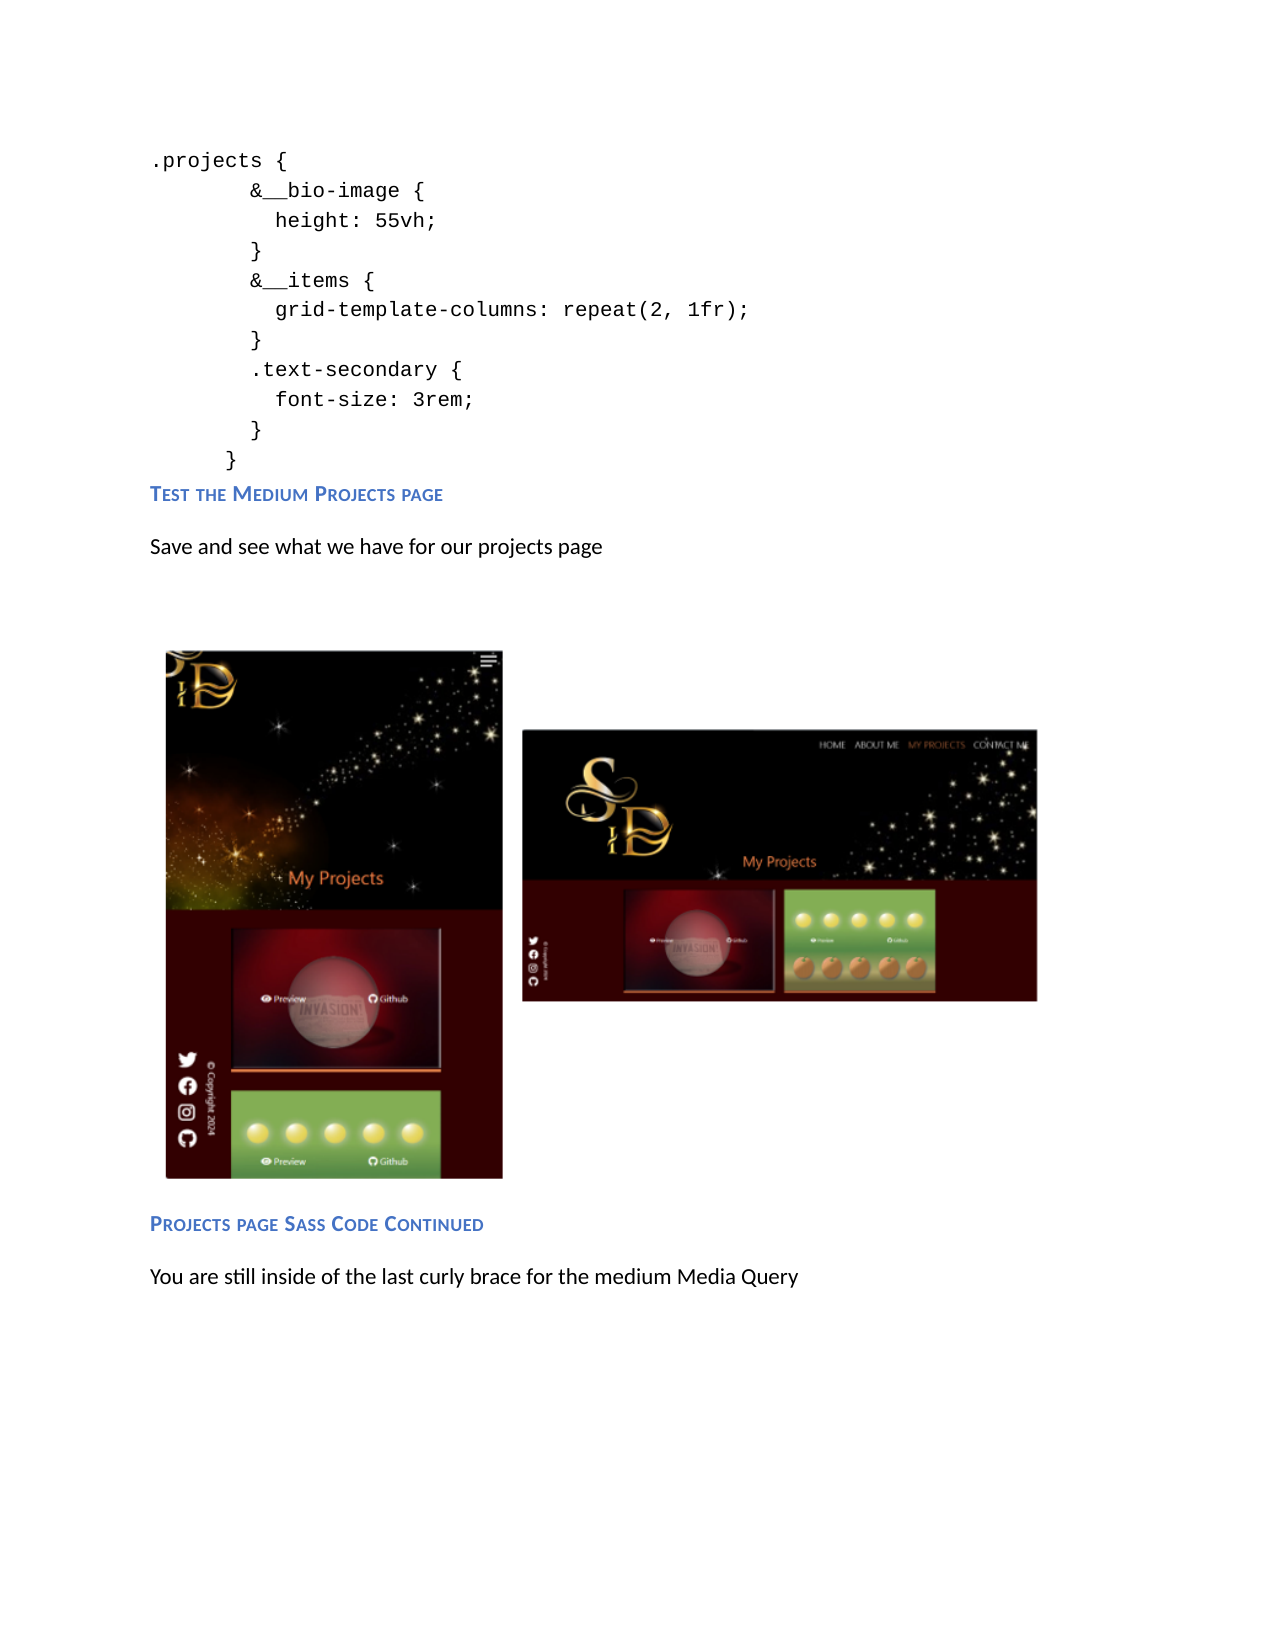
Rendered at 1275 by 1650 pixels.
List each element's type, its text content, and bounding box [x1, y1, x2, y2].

picture [150, 637, 1050, 1185]
text } [150, 240, 1125, 263]
text .projects { [150, 150, 1125, 174]
text grid-template-columns: repeat(2, 1fr); [150, 299, 1125, 323]
text } [150, 329, 1125, 353]
text } [150, 419, 1125, 443]
text height: 55vh; [150, 210, 1125, 233]
text .text-secondary { [150, 359, 1125, 383]
text Test the Medium Projects page [150, 479, 1125, 507]
text font-size: 3rem; [150, 389, 1125, 413]
text You are still inside of the last curly brace for the medium Media Query [150, 1262, 1125, 1290]
text &__bio-image { [150, 180, 1125, 203]
text Save and see what we have for our projects page [150, 532, 1125, 560]
text &__items { [150, 269, 1125, 293]
text } [150, 449, 1125, 473]
text Projects page Sass Code Continued [150, 1209, 1125, 1237]
